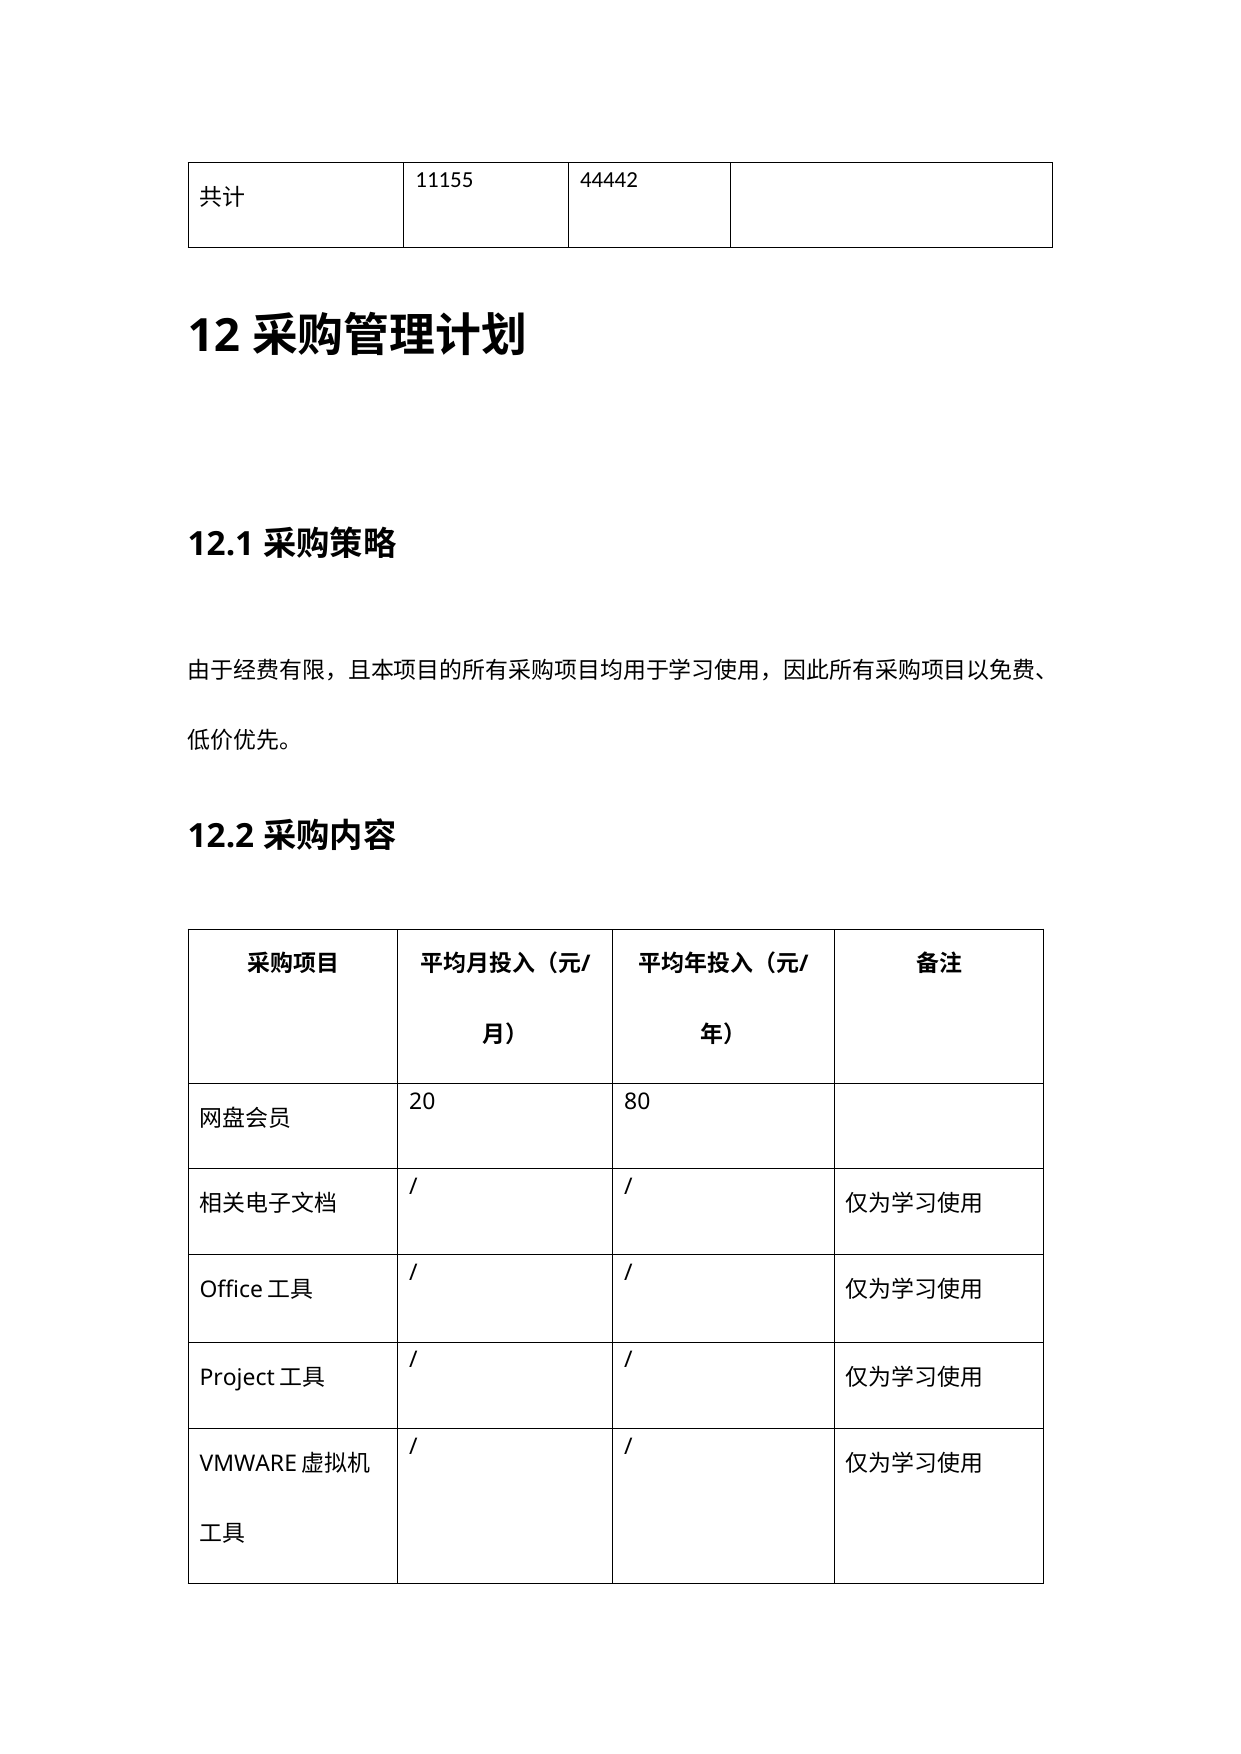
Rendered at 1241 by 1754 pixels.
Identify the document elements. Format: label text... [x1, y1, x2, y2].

table_cell / [398, 1343, 612, 1428]
table_header 备注 [835, 930, 1043, 1083]
table_cell 11155 [404, 163, 568, 247]
table_cell 仅为学习使用 [835, 1169, 1043, 1254]
table_cell Office工具 [189, 1255, 397, 1342]
table_cell / [613, 1169, 834, 1254]
table_cell VMWARE虚拟机工具 [189, 1429, 397, 1583]
table_cell 20 [398, 1084, 612, 1168]
subtitle 12.2 采购内容 [187, 801, 1053, 866]
text 由于经费有限，且本项目的所有采购项目均用于学习使用，因此所有采购项目以免费、低价优先。 [187, 636, 1053, 771]
table_cell Project工具 [189, 1343, 397, 1428]
table_cell 44442 [569, 163, 730, 247]
table_cell [731, 163, 1052, 247]
subtitle 12 采购管理计划 [187, 283, 1053, 381]
table_cell 相关电子文档 [189, 1169, 397, 1254]
table_cell 共计 [189, 163, 403, 247]
table_cell / [398, 1255, 612, 1342]
table_cell 网盘会员 [189, 1084, 397, 1168]
table_header 采购项目 [189, 930, 397, 1083]
table_cell / [613, 1255, 834, 1342]
subtitle 12.1 采购策略 [187, 509, 1053, 574]
table_cell 仅为学习使用 [835, 1255, 1043, 1342]
table_cell 仅为学习使用 [835, 1429, 1043, 1583]
table_cell / [398, 1429, 612, 1583]
table_header 平均年投入（元/年） [613, 930, 834, 1083]
table_header 平均月投入（元/月） [398, 930, 612, 1083]
table_cell 80 [613, 1084, 834, 1168]
table_cell / [613, 1343, 834, 1428]
table_cell [835, 1084, 1043, 1168]
table_cell / [398, 1169, 612, 1254]
table_cell 仅为学习使用 [835, 1343, 1043, 1428]
table_cell / [613, 1429, 834, 1583]
